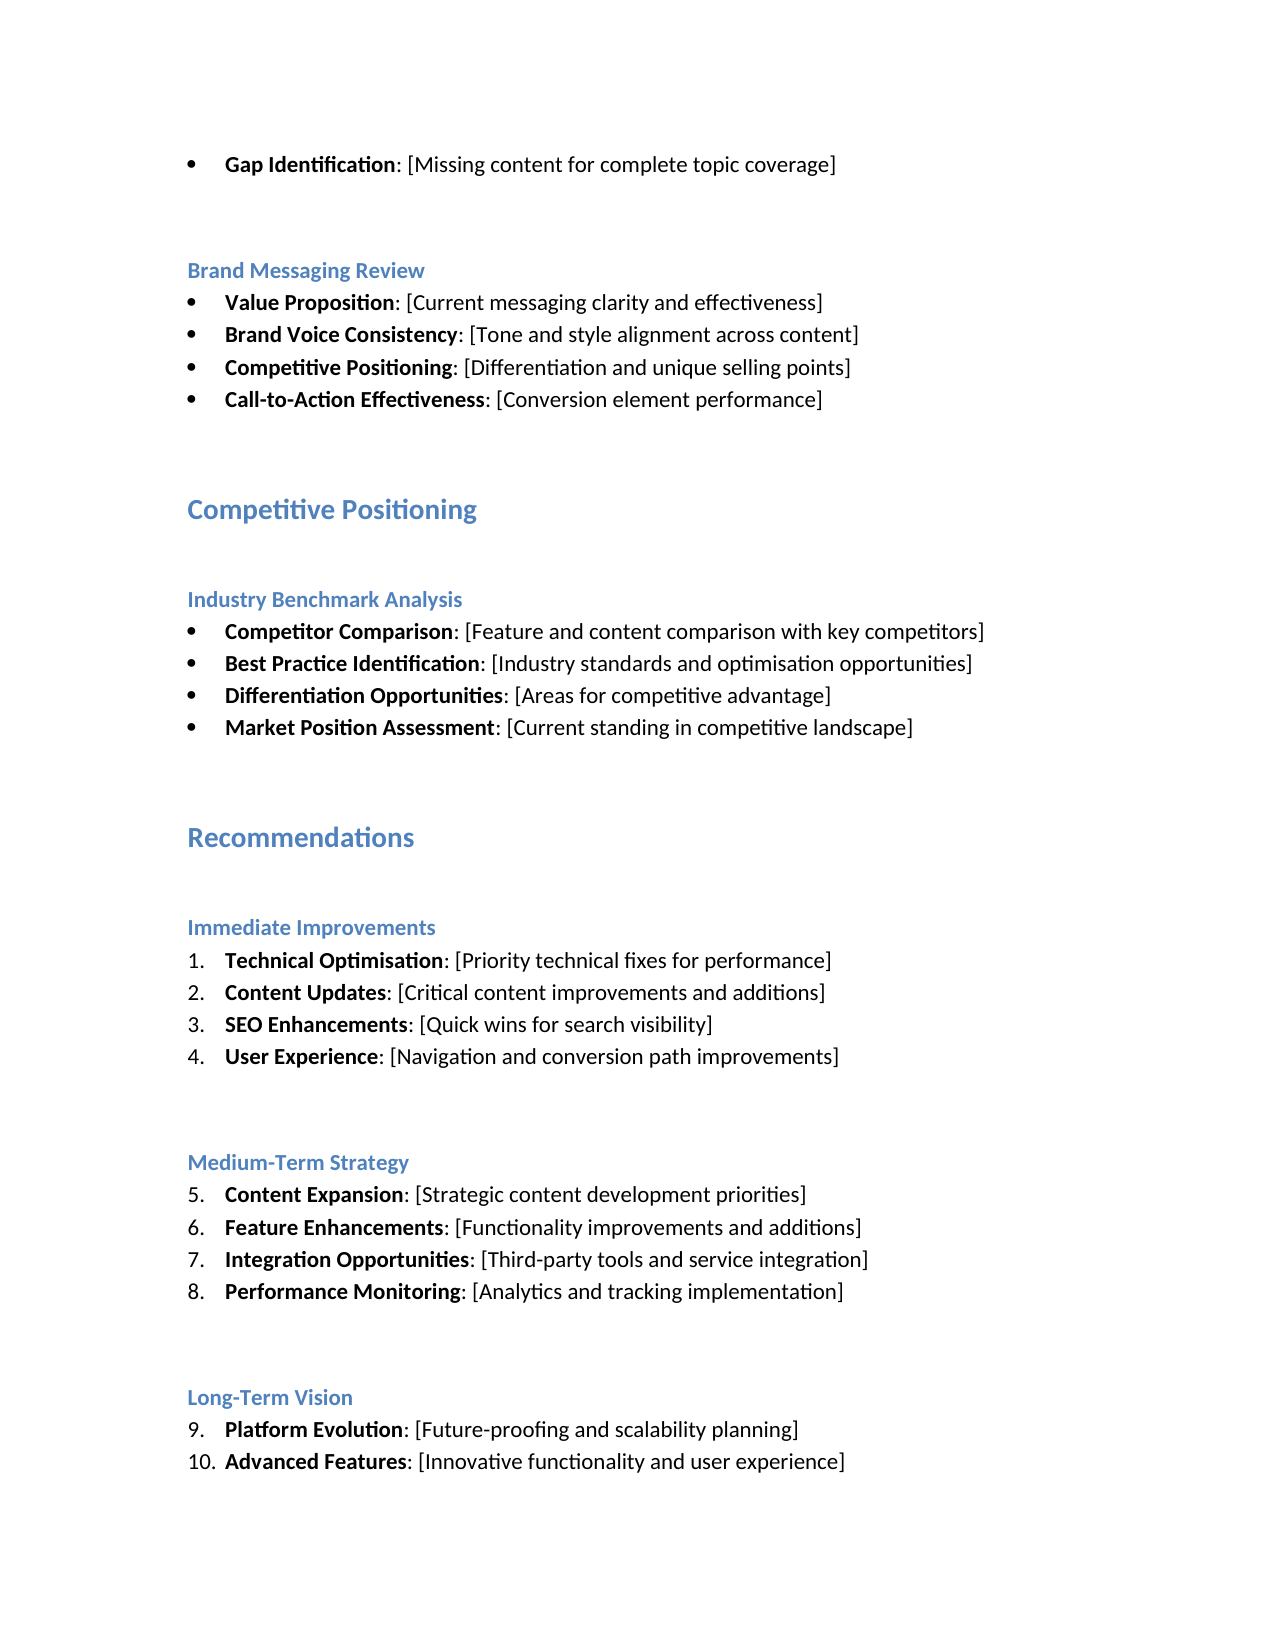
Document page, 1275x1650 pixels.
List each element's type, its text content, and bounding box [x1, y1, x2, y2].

list Feature Enhancements: [Functionality improvements and additions] [187, 1213, 1087, 1241]
subtitle Long-Term Vision [187, 1383, 1087, 1411]
list Differentiation Opportunities: [Areas for competitive advantage] [187, 681, 1087, 709]
list Market Position Assessment: [Current standing in competitive landscape] [187, 713, 1087, 742]
subtitle Medium-Term Strategy [187, 1148, 1087, 1176]
subtitle Immediate Improvements [187, 913, 1087, 942]
list Best Practice Identification: [Industry standards and optimisation opportunities] [187, 649, 1087, 677]
list Integration Opportunities: [Third-party tools and service integration] [187, 1245, 1087, 1273]
subtitle Competitive Positioning [187, 491, 1087, 526]
list Gap Identification: [Missing content for complete topic coverage] [187, 150, 1087, 178]
list Content Expansion: [Strategic content development priorities] [187, 1181, 1087, 1208]
subtitle Brand Messaging Review [187, 256, 1087, 284]
list Advanced Features: [Innovative functionality and user experience] [187, 1447, 1087, 1476]
list Call-to-Action Effectiveness: [Conversion element performance] [187, 385, 1087, 413]
list Competitive Positioning: [Differentiation and unique selling points] [187, 353, 1087, 381]
list Brand Voice Consistency: [Tone and style alignment across content] [187, 320, 1087, 348]
list Technical Optimisation: [Priority technical fixes for performance] [187, 946, 1087, 974]
list Platform Evolution: [Future-proofing and scalability planning] [187, 1415, 1087, 1443]
list User Experience: [Navigation and conversion path improvements] [187, 1042, 1087, 1070]
list Content Updates: [Critical content improvements and additions] [187, 978, 1087, 1006]
subtitle Recommendations [187, 819, 1087, 855]
list Competitor Comparison: [Feature and content comparison with key competitors] [187, 617, 1087, 645]
list Performance Monitoring: [Analytics and tracking implementation] [187, 1277, 1087, 1305]
list Value Proposition: [Current messaging clarity and effectiveness] [187, 288, 1087, 316]
list SEO Enhancements: [Quick wins for search visibility] [187, 1010, 1087, 1038]
subtitle Industry Benchmark Analysis [187, 585, 1087, 613]
